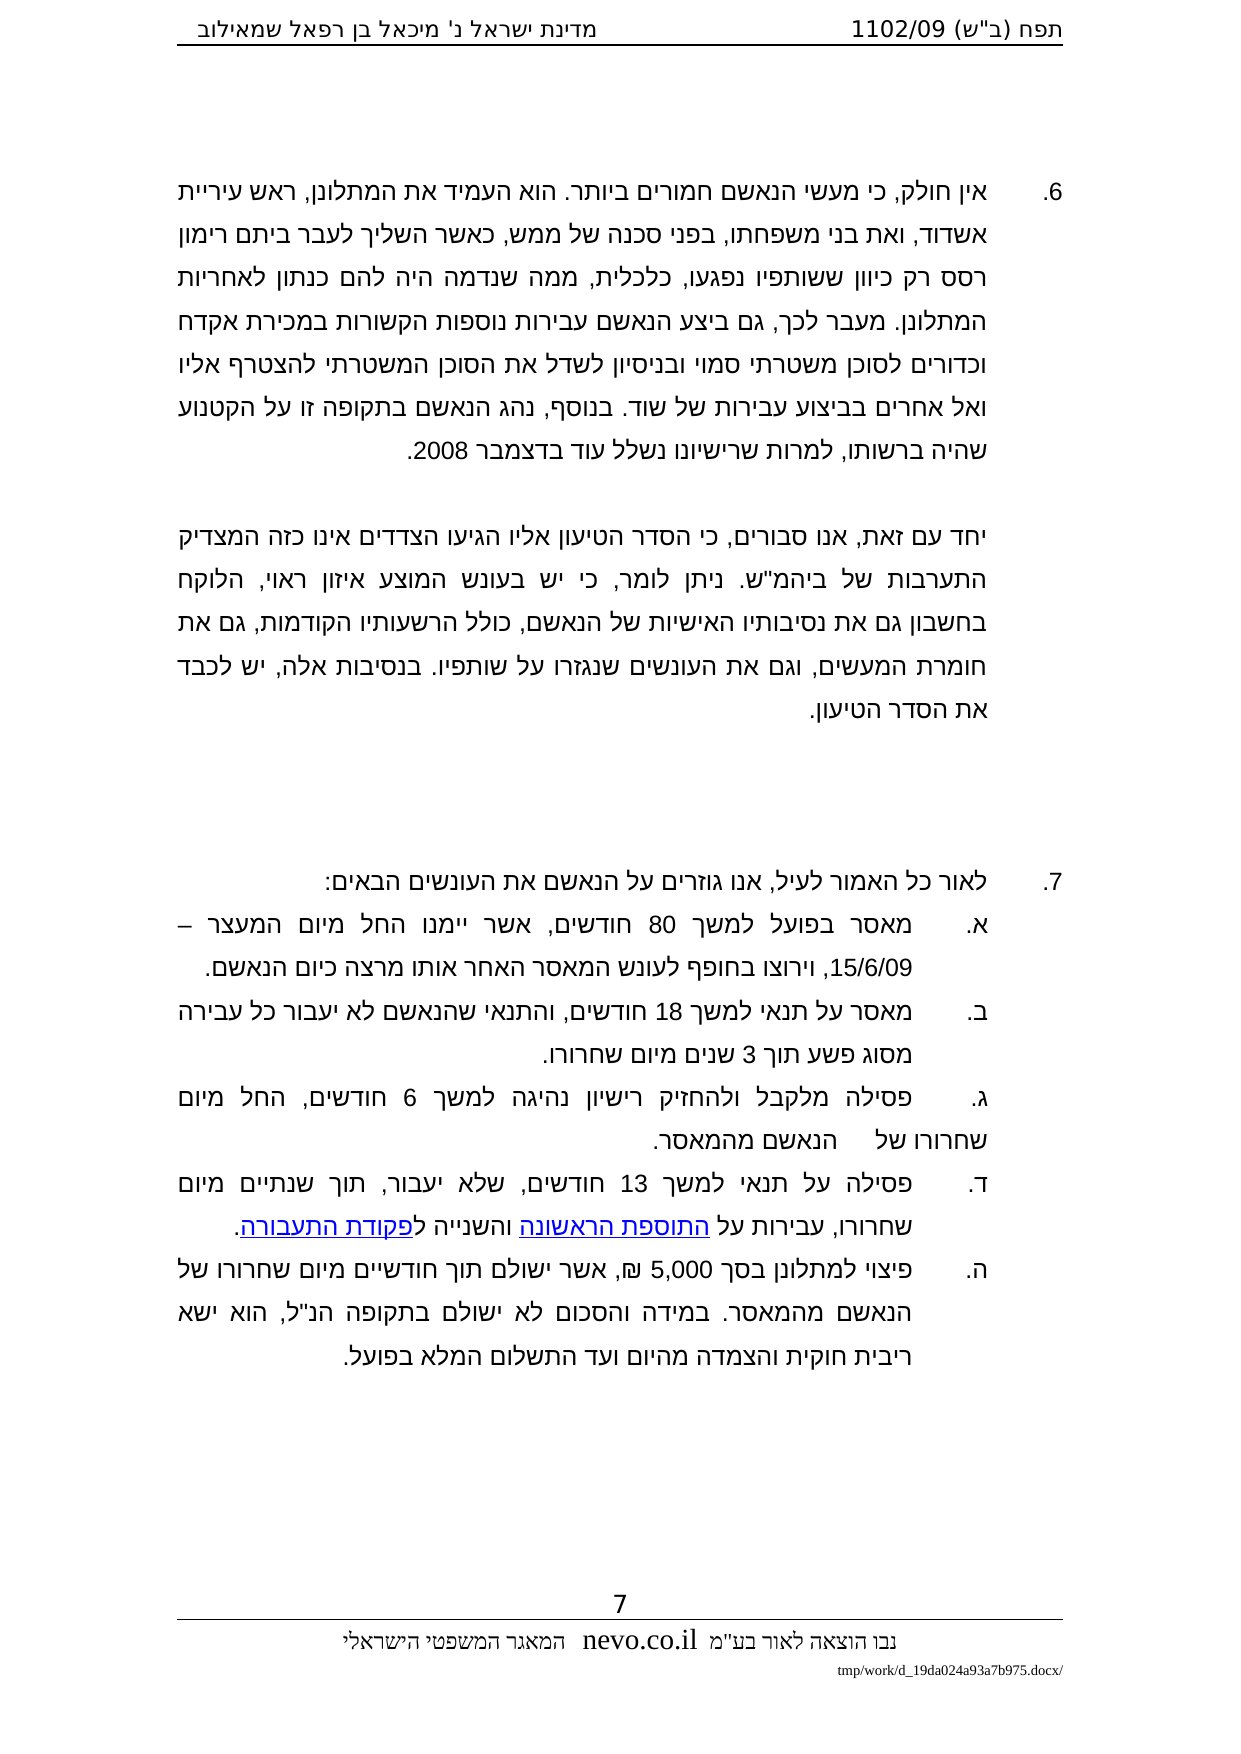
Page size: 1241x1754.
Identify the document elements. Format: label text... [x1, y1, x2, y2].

text יחד עם זאת, אנו סבורים, כי הסדר הטיעון אליו הגיעו הצדדים אינו כזה המצדיק התערבות של ביהמ"ש. ניתן לומר, כי יש בעונש המוצע איזון ראוי, הלוקח בחשבון גם את נסיבותיו האישיות של הנאשם, כולל הרשעותיו הקודמות, גם את חומרת המעשים, וגם את העונשים שנגזרו על שותפיו. בנסיבות אלה, יש לכבד את הסדר הטיעון. [177, 522, 1063, 723]
text א. מאסר בפועל למשך 80 חודשים, אשר יימנו החל מיום המעצר – 15/6/09, וירוצו בחופף לעונש המאסר האחר אותו מרצה כיום הנאשם. [177, 910, 988, 982]
text ד. פסילה על תנאי למשך 13 חודשים, שלא יעבור, תוך שנתיים מיום שחרורו, עבירות על התוספת הראשונה והשנייה לפקודת התעבורה. [177, 1169, 988, 1241]
text 6. אין חולק, כי מעשי הנאשם חמורים ביותר. הוא העמיד את המתלונן, ראש עיריית אשדוד, ואת בני משפחתו, בפני סכנה של ממש, כאשר השליך לעבר ביתם רימון רסס רק כיוון ששותפיו נפגעו, כלכלית, ממה שנדמה היה להם כנתון לאחריות המתלונן. מעבר לכך, גם ביצע הנאשם עבירות נוספות הקשורות במכירת אקדח וכדורים לסוכן משטרתי סמוי ובניסיון לשדל את הסוכן המשטרתי להצטרף אליו ואל אחרים בביצוע עבירות של שוד. בנוסף, נהג הנאשם בתקופה זו על הקטנוע שהיה ברשותו, למרות שרישיונו נשלל עוד בדצמבר 2008. [177, 177, 1063, 465]
text ג. פסילה מלקבל ולהחזיק רישיון נהיגה למשך 6 חודשים, החל מיום שחרורו של הנאשם מהמאסר. [177, 1083, 1063, 1155]
text 7. לאור כל האמור לעיל, אנו גוזרים על הנאשם את העונשים הבאים: [177, 867, 1063, 896]
text ה. פיצוי למתלונן בסך 5,000 ₪, אשר ישולם תוך חודשיים מיום שחרורו של הנאשם מהמאסר. במידה והסכום לא ישולם בתקופה הנ"ל, הוא ישא ריבית חוקית והצמדה מהיום ועד התשלום המלא בפועל. [177, 1255, 988, 1370]
text ב. מאסר על תנאי למשך 18 חודשים, והתנאי שהנאשם לא יעבור כל עבירה מסוג פשע תוך 3 שנים מיום שחרורו. [177, 997, 988, 1068]
